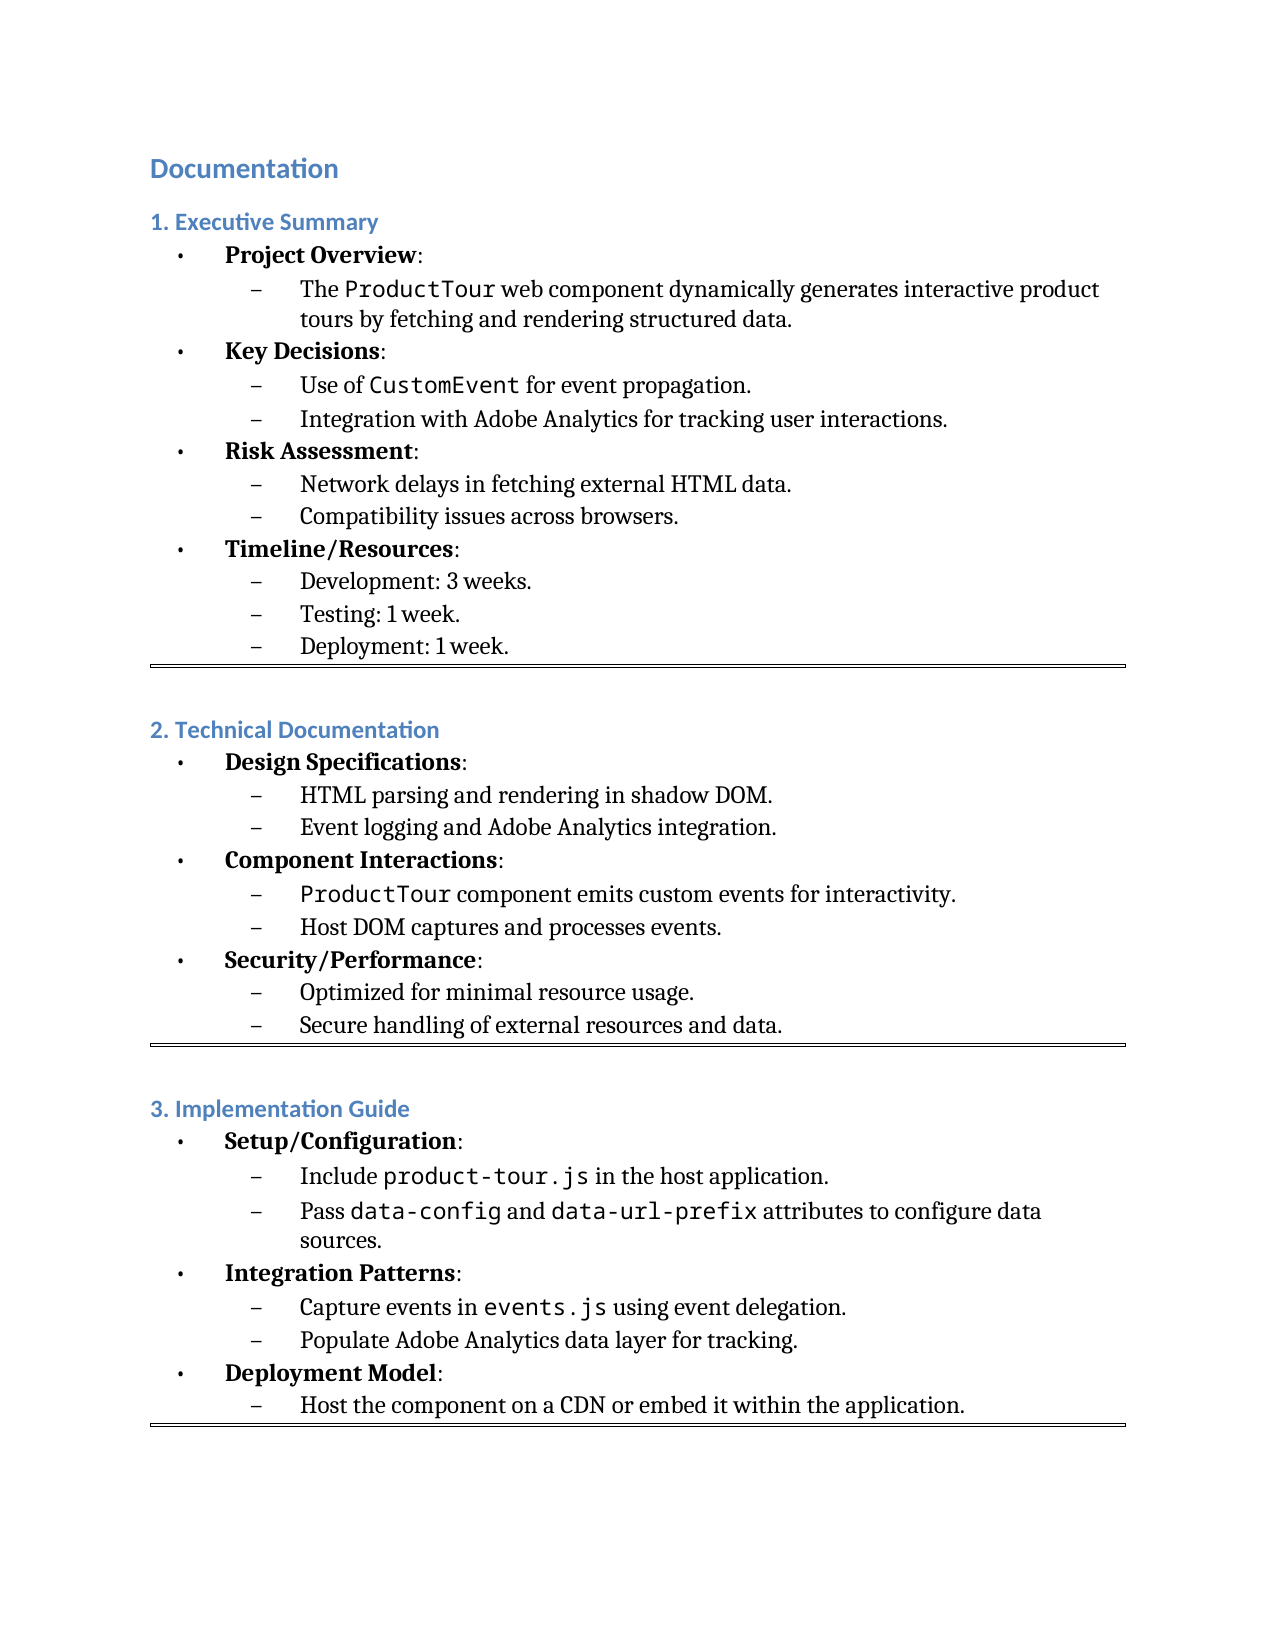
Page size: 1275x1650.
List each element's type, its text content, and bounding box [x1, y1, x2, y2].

list Design Specifications: [175, 748, 1125, 777]
subtitle 1. Executive Summary [150, 206, 1125, 237]
subtitle 3. Implementation Guide [150, 1093, 1125, 1123]
list Include product-tour.js in the host application. [250, 1160, 1125, 1191]
list Testing: 1 week. [250, 599, 1125, 628]
list Optimized for minimal resource usage. [250, 978, 1125, 1007]
list ProductTour component emits custom events for interactivity. [250, 878, 1125, 909]
subtitle Documentation [150, 150, 1125, 186]
list Component Interactions: [175, 846, 1125, 874]
list Populate Adobe Analytics data layer for tracking. [250, 1326, 1125, 1355]
list Integration with Adobe Analytics for tracking user interactions. [250, 404, 1125, 433]
list Key Decisions: [175, 337, 1125, 366]
list Capture events in events.js using event delegation. [250, 1291, 1125, 1322]
list Deployment Model: [175, 1358, 1125, 1387]
list Use of CustomEvent for event propagation. [250, 369, 1125, 401]
list The ProductTour web component dynamically generates interactive product tours by fetching and rendering structured data. [250, 273, 1125, 333]
list Host the component on a CDN or embed it within the application. [250, 1391, 1125, 1420]
list Risk Assessment: [175, 437, 1125, 466]
list Network delays in fetching external HTML data. [250, 469, 1125, 498]
list Event logging and Adobe Analytics integration. [250, 813, 1125, 842]
list Compatibility issues across browsers. [250, 502, 1125, 531]
list Security/Performance: [175, 946, 1125, 974]
list Setup/Configuration: [175, 1127, 1125, 1156]
subtitle 2. Technical Documentation [150, 714, 1125, 744]
list Development: 3 weeks. [250, 567, 1125, 596]
list Timeline/Resources: [175, 534, 1125, 563]
list Project Overview: [175, 241, 1125, 269]
list Host DOM captures and processes events. [250, 913, 1125, 942]
list HTML parsing and rendering in shadow DOM. [250, 781, 1125, 809]
list Pass data-config and data-url-prefix attributes to configure data sources. [250, 1195, 1125, 1255]
list Secure handling of external resources and data. [250, 1011, 1125, 1039]
list Deployment: 1 week. [250, 632, 1125, 661]
list Integration Patterns: [175, 1258, 1125, 1287]
